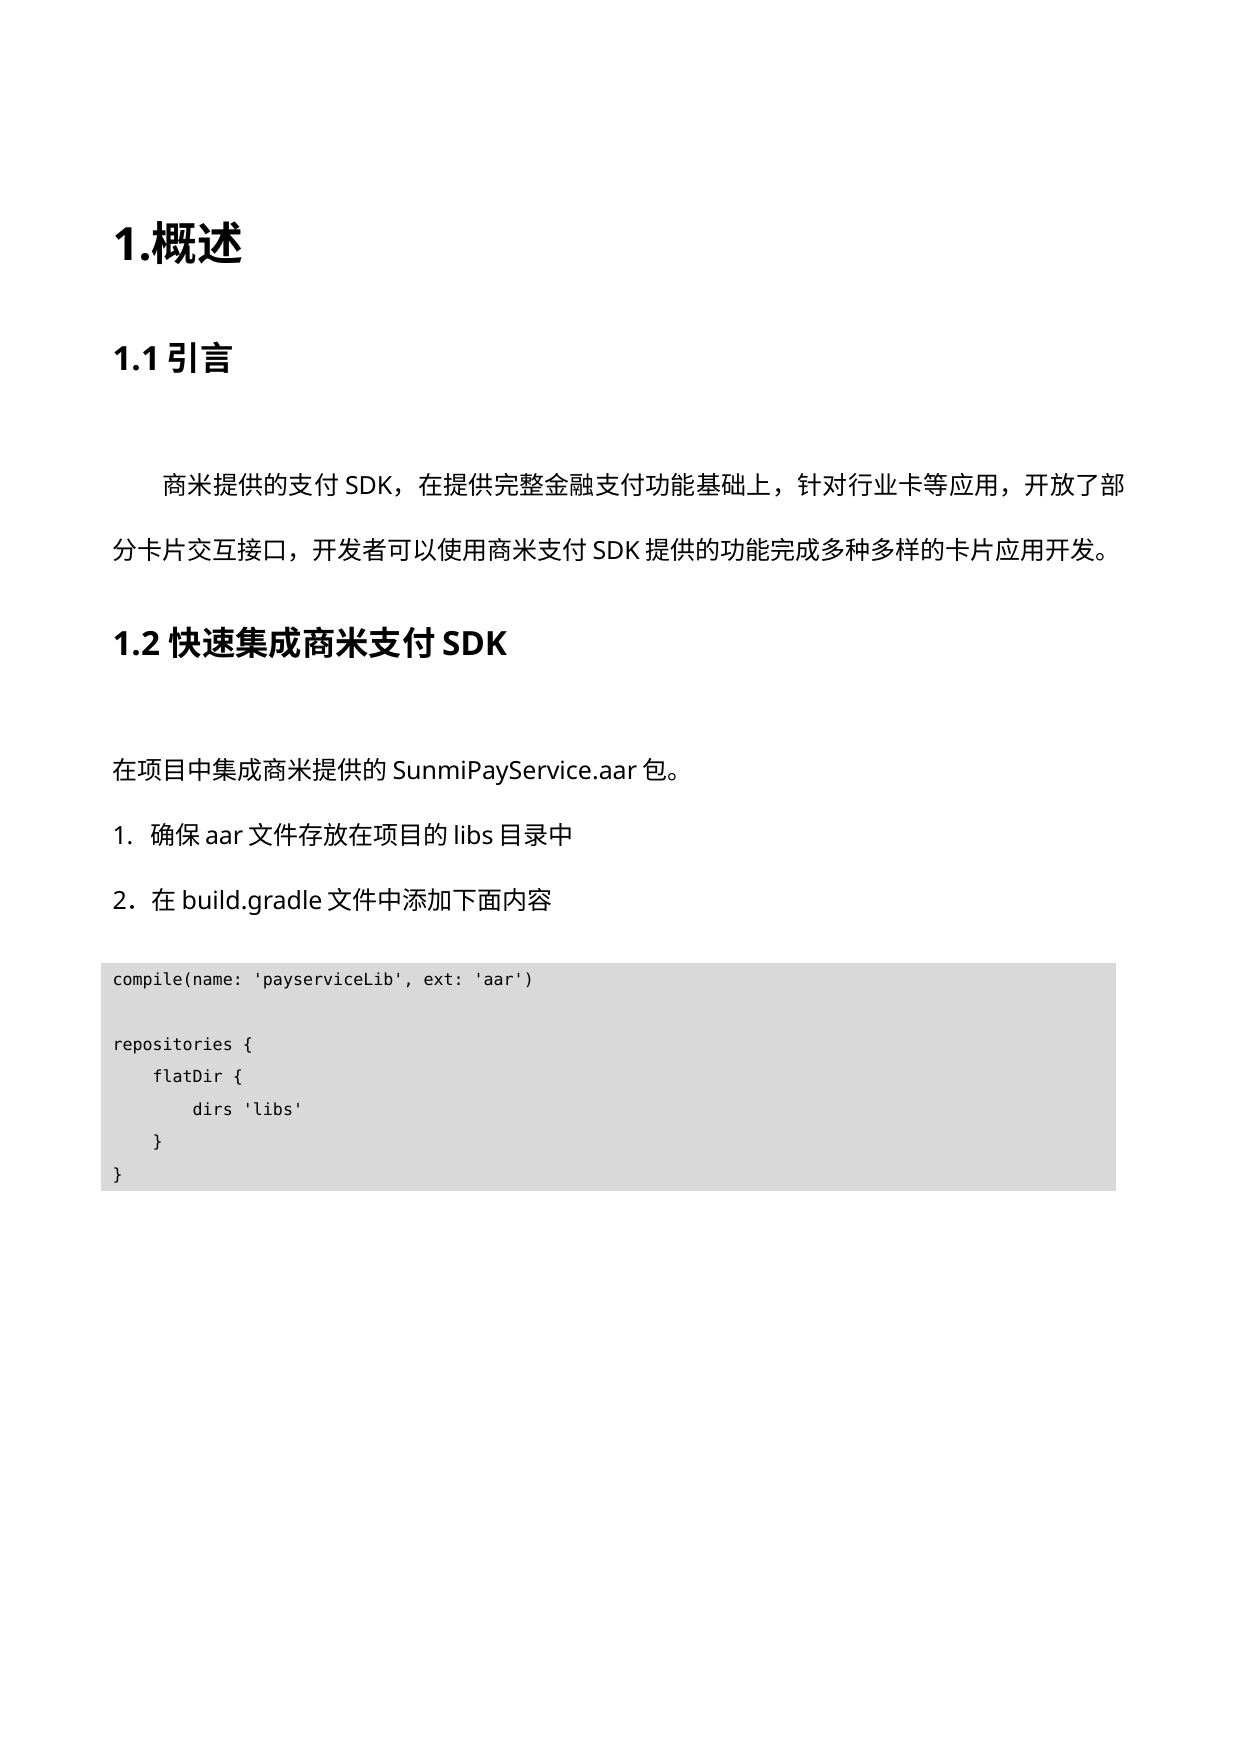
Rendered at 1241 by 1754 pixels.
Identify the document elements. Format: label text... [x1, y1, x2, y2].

subtitle 1.概述 [112, 192, 1128, 289]
list 确保aar文件存放在项目的libs目录中 [112, 801, 1128, 866]
subtitle 1.2 快速集成商米支付SDK [112, 608, 1128, 673]
subtitle 1.1引言 [112, 324, 1128, 389]
text 在项目中集成商米提供的SunmiPayService.aar包。 [112, 736, 1128, 801]
text 2．在build.gradle文件中添加下面内容 [112, 866, 1128, 931]
table_header compile(name: 'payserviceLib', ext: 'aar') repositories { flatDir { dirs 'libs' } } [101, 963, 1116, 1191]
text 商米提供的支付SDK，在提供完整金融支付功能基础上，针对行业卡等应用，开放了部分卡片交互接口，开发者可以使用商米支付SDK提供的功能完成多种多样的卡片应用开发。 [112, 451, 1128, 581]
